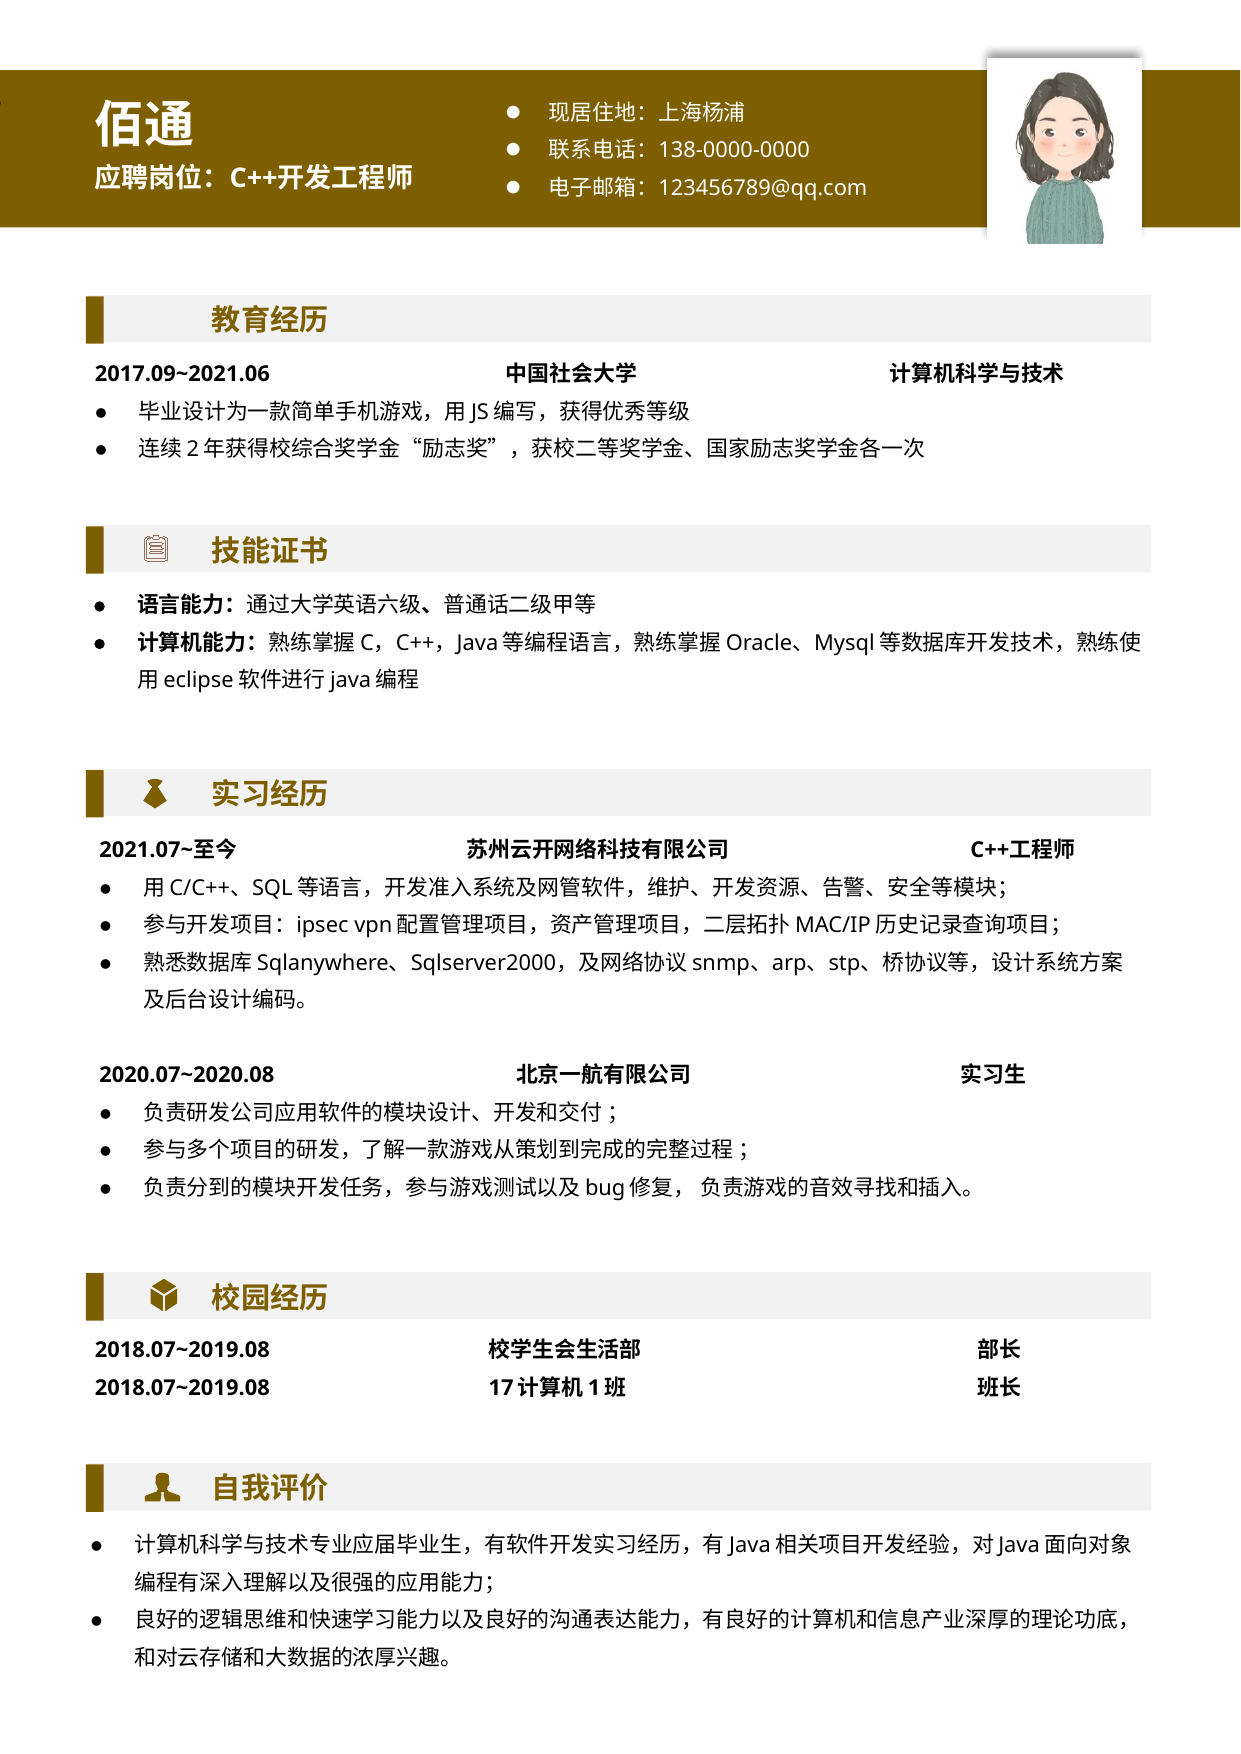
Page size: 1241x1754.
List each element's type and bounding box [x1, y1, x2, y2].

picture [987, 58, 1142, 244]
